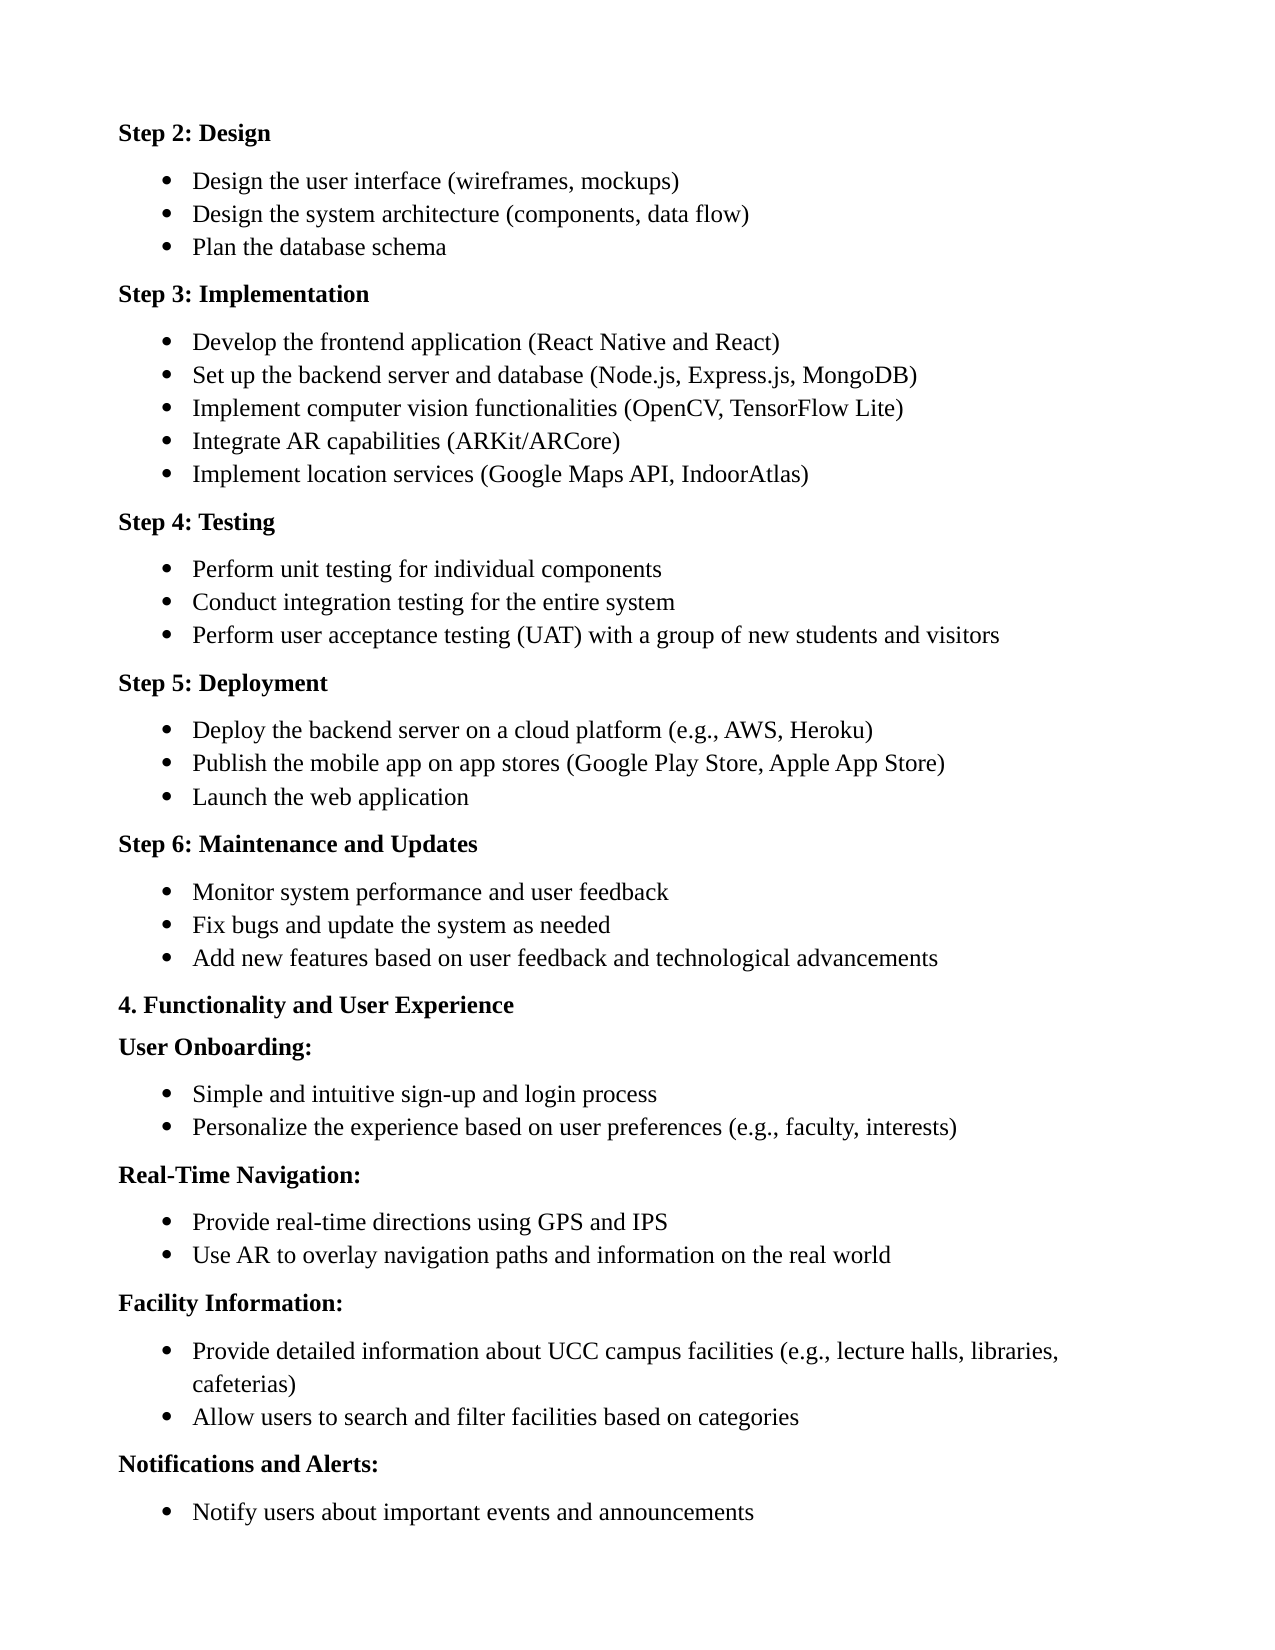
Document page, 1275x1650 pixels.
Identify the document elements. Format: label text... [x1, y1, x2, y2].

list Launch the web application [162, 782, 1157, 810]
text Step 4: Testing [118, 507, 1157, 535]
text Step 6: Maintenance and Updates [118, 829, 1157, 858]
list Use AR to overlay navigation paths and information on the real world [162, 1241, 1157, 1269]
text Step 5: Deployment [118, 668, 1157, 697]
list Add new features based on user feedback and technological advancements [162, 943, 1157, 972]
list Set up the backend server and database (Node.js, Express.js, MongoDB) [162, 360, 1157, 389]
list Allow users to search and filter facilities based on categories [162, 1402, 1157, 1431]
list Notify users about important events and announcements [162, 1497, 1157, 1526]
list Plan the database schema [162, 232, 1157, 261]
list Implement computer vision functionalities (OpenCV, TensorFlow Lite) [162, 393, 1157, 422]
list Provide real-time directions using GPS and IPS [162, 1207, 1157, 1236]
list Design the user interface (wireframes, mockups) [162, 166, 1157, 194]
list Monitor system performance and user feedback [162, 877, 1157, 906]
list Perform user acceptance testing (UAT) with a group of new students and visitors [162, 620, 1157, 649]
list Perform unit testing for individual components [162, 554, 1157, 583]
list Implement location services (Google Maps API, IndoorAtlas) [162, 459, 1157, 488]
list Personalize the experience based on user preferences (e.g., faculty, interests) [162, 1112, 1157, 1141]
list Publish the mobile app on app stores (Google Play Store, Apple App Store) [162, 748, 1157, 777]
text Step 3: Implementation [118, 279, 1157, 308]
list Fix bugs and update the system as needed [162, 910, 1157, 938]
list Develop the frontend application (React Native and React) [162, 327, 1157, 356]
subtitle 4. Functionality and User Experience [118, 990, 1157, 1019]
text Notifications and Alerts: [118, 1449, 1157, 1478]
list Integrate AR capabilities (ARKit/ARCore) [162, 426, 1157, 455]
list Simple and intuitive sign-up and login process [162, 1079, 1157, 1108]
list Provide detailed information about UCC campus facilities (e.g., lecture halls, libraries, cafeterias) [162, 1336, 1157, 1397]
text Real-Time Navigation: [118, 1160, 1157, 1189]
text User Onboarding: [118, 1032, 1157, 1060]
text Facility Information: [118, 1288, 1157, 1317]
list Deploy the backend server on a cloud platform (e.g., AWS, Heroku) [162, 716, 1157, 744]
text Step 2: Design [118, 118, 1157, 147]
list Design the system architecture (components, data flow) [162, 199, 1157, 227]
list Conduct integration testing for the entire system [162, 587, 1157, 616]
